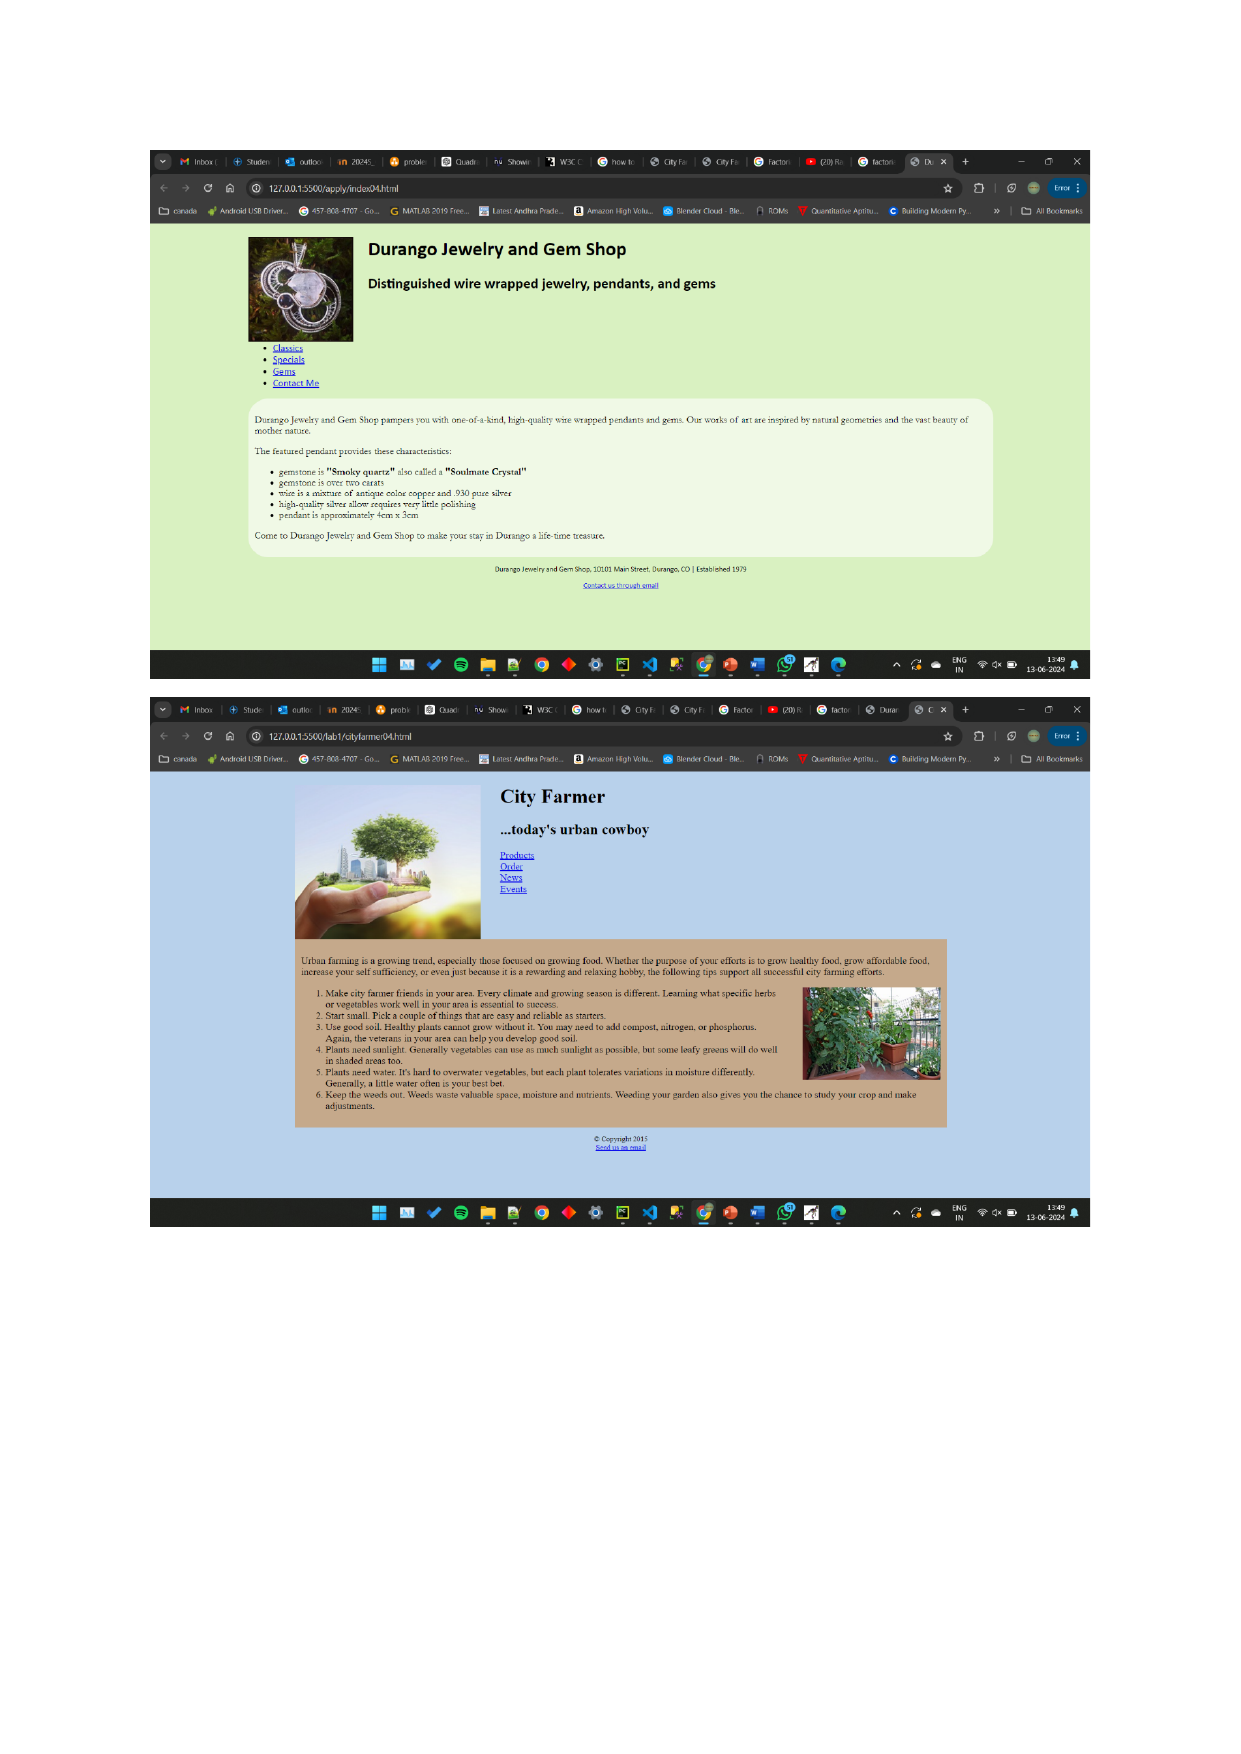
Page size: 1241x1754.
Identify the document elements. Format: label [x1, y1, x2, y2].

picture [150, 150, 1091, 679]
picture [150, 697, 1091, 1227]
